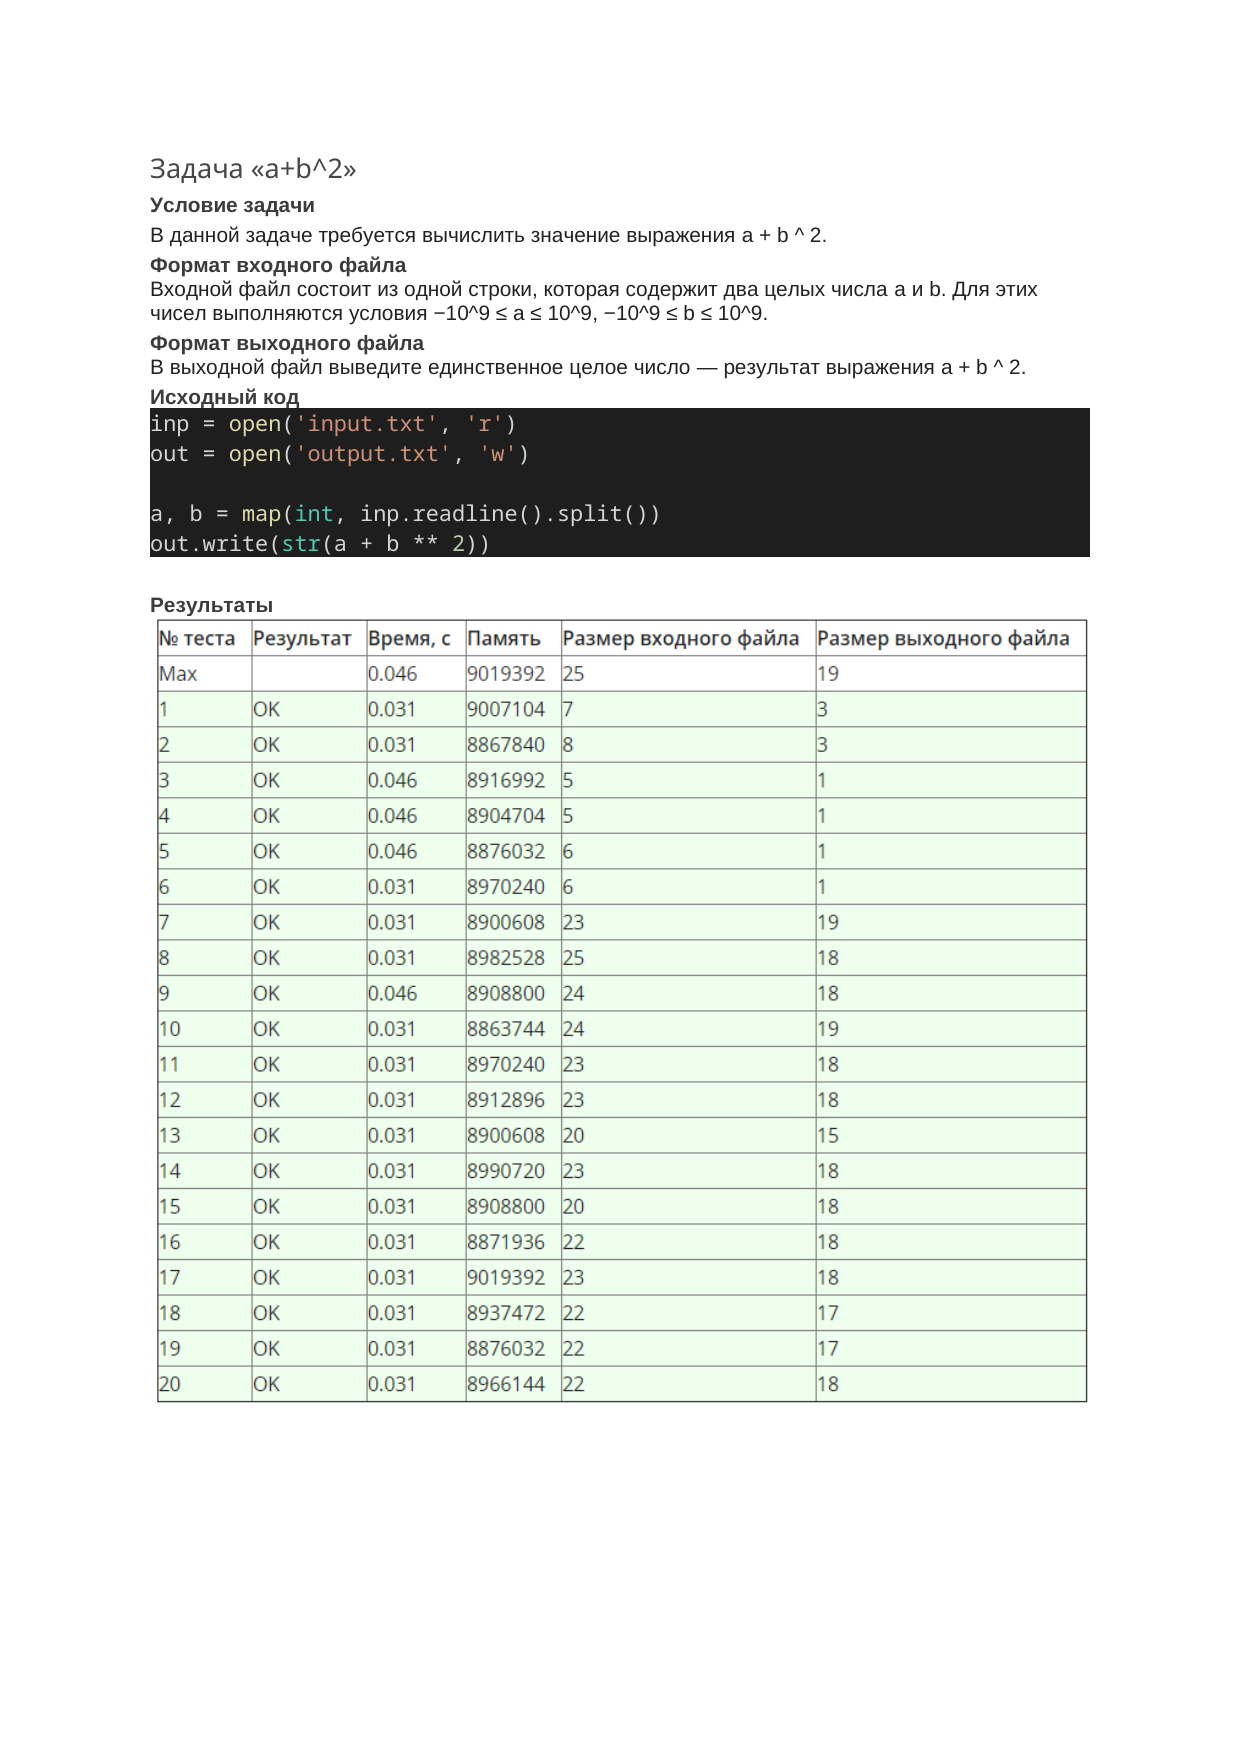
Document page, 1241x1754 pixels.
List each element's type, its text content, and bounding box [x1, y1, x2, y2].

text out.write(str(a + b ** 2)) [150, 528, 1090, 557]
text a, b = map(int, inp.readline().split()) [150, 498, 1090, 528]
text out = open('output.txt', 'w') [150, 438, 1090, 468]
text В данной задаче требуется вычислить значение выражения a + b ^ 2. [150, 217, 1090, 247]
text inp = open('input.txt', 'r') [150, 408, 1090, 438]
text Исходный код [150, 379, 1090, 408]
text Формат входного файла [150, 247, 1090, 277]
text Входной файл состоит из одной строки, которая содержит два целых числа a и b. Для этих [150, 277, 1090, 301]
text Результаты [150, 587, 1090, 616]
subtitle Задача «a+b^2» [150, 150, 1090, 187]
text чисел выполняются условия −10^9 ≤ a ≤ 10^9, −10^9 ≤ b ≤ 10^9. [150, 301, 1090, 325]
text Формат выходного файла [150, 325, 1090, 355]
text Условие задачи [150, 187, 1090, 217]
picture [150, 616, 1091, 1406]
text В выходной файл выведите единственное целое число — результат выражения a + b ^ 2. [150, 355, 1090, 379]
